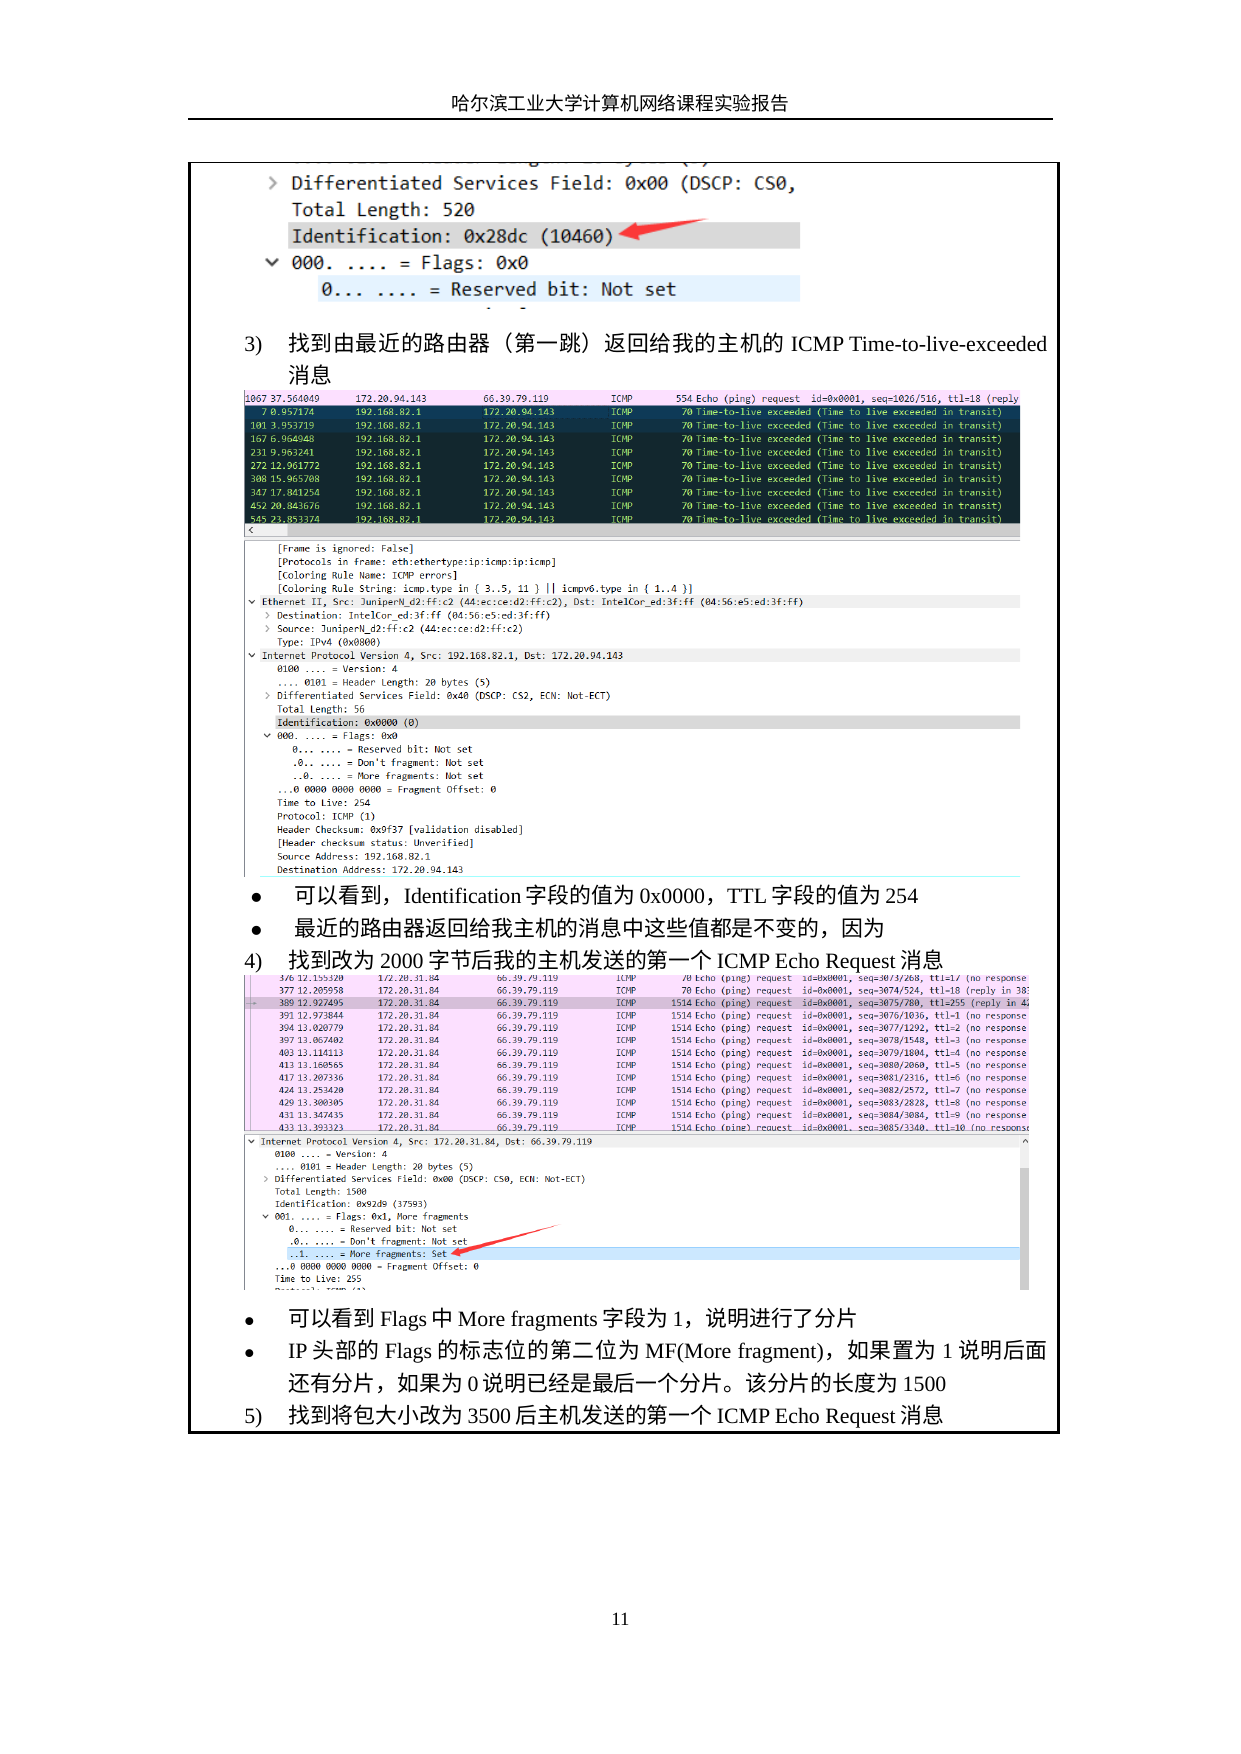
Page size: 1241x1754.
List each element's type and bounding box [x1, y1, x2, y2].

picture [244, 390, 1021, 877]
table_cell [191, 163, 1057, 1431]
picture [250, 163, 801, 309]
picture [244, 975, 1029, 1290]
